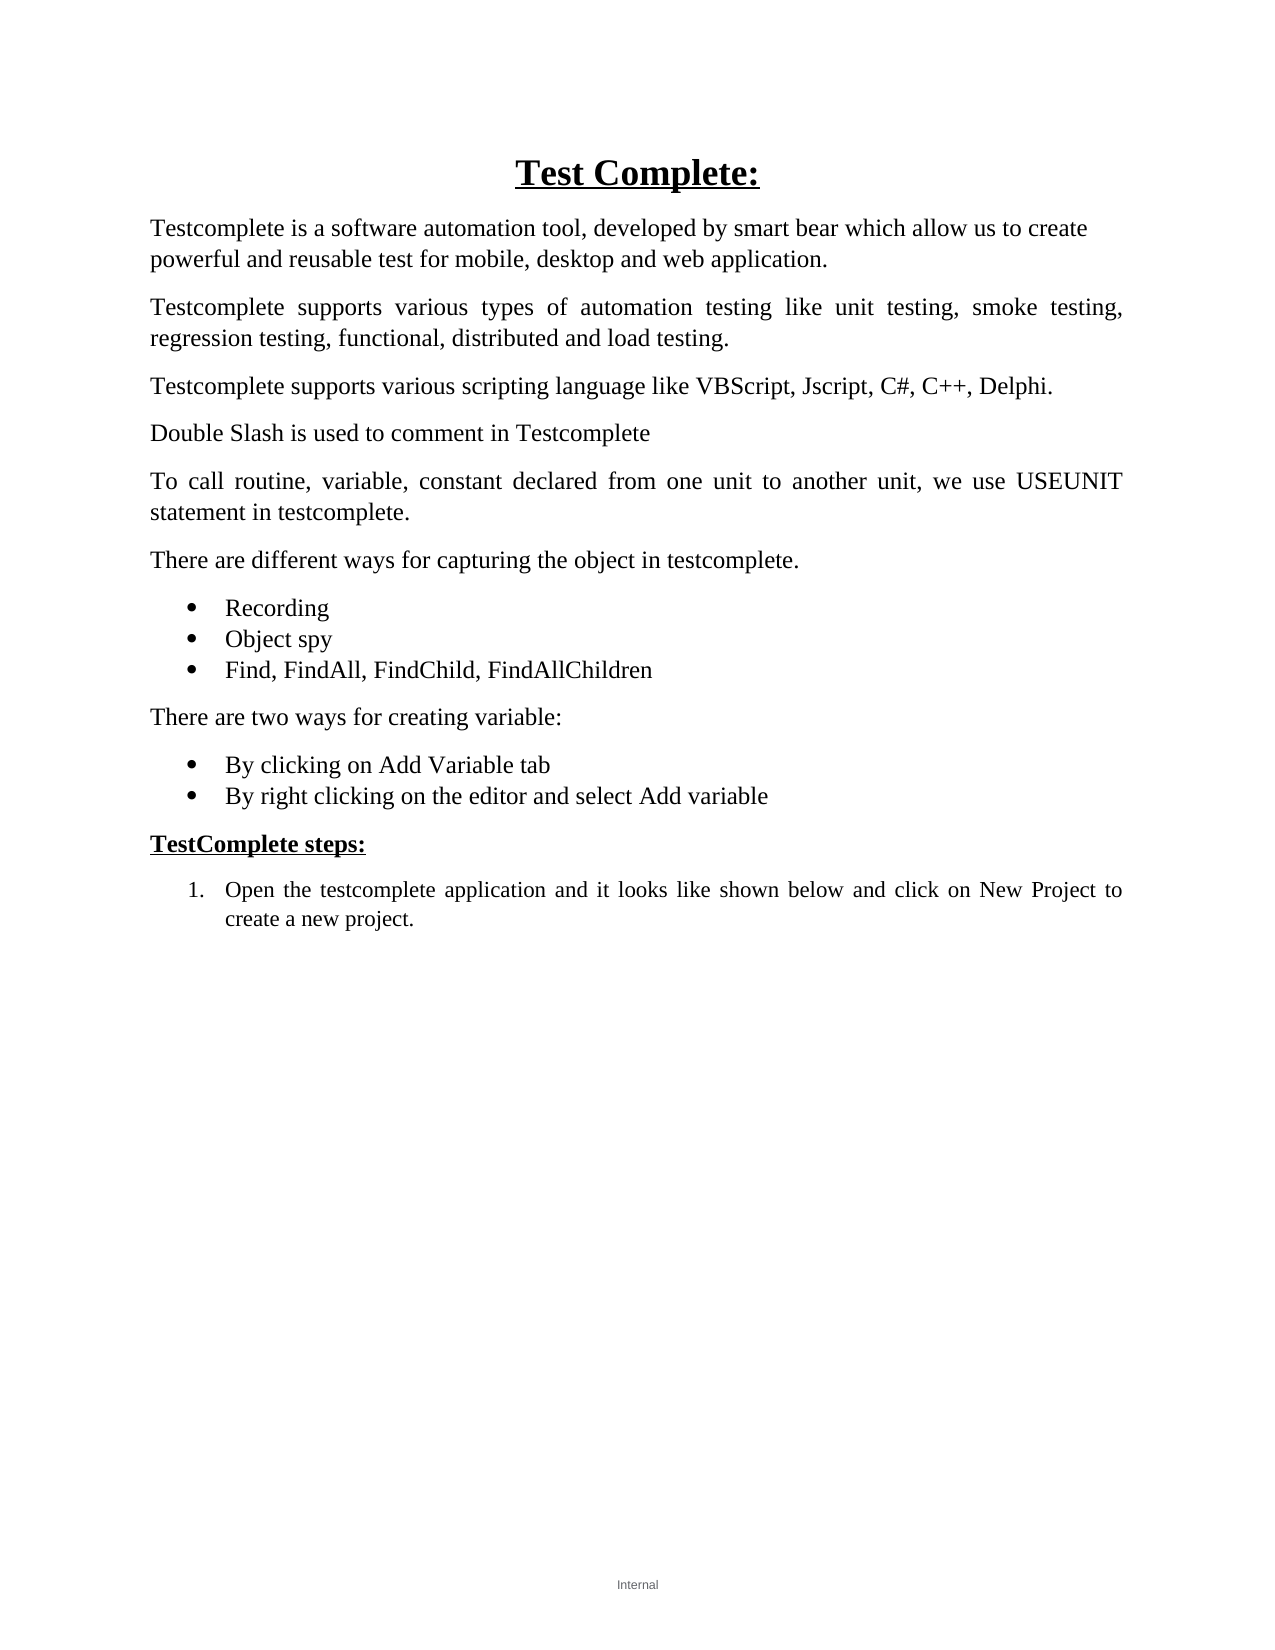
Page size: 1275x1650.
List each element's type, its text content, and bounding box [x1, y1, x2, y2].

text Testcomplete supports various types of automation testing like unit testing, smoke testing, regression testing, functional, distributed and load testing. [150, 292, 1125, 352]
text There are two ways for creating variable: [150, 702, 1125, 731]
list Object spy [187, 624, 1125, 652]
text Testcomplete supports various scripting language like VBScript, Jscript, C#, C++, Delphi. [150, 371, 1125, 399]
list By right clicking on the editor and select Add variable [187, 781, 1125, 810]
list By clicking on Add Variable tab [187, 750, 1125, 779]
text Test Complete: [150, 150, 1125, 193]
text Double Slash is used to comment in Testcomplete [150, 418, 1125, 447]
list Recording [187, 593, 1125, 621]
list Find, FindAll, FindChild, FindAllChildren [187, 655, 1125, 683]
text There are different ways for capturing the object in testcomplete. [150, 545, 1125, 574]
text To call routine, variable, constant declared from one unit to another unit, we use USEUNIT statement in testcomplete. [150, 466, 1125, 526]
text TestComplete steps: [150, 829, 1125, 858]
text Testcomplete is a software automation tool, developed by smart bear which allow us to create powerful and reusable test for mobile, desktop and web application. [150, 213, 1125, 273]
list Open the testcomplete application and it looks like shown below and click on New Project to create a new project. [187, 877, 1125, 931]
